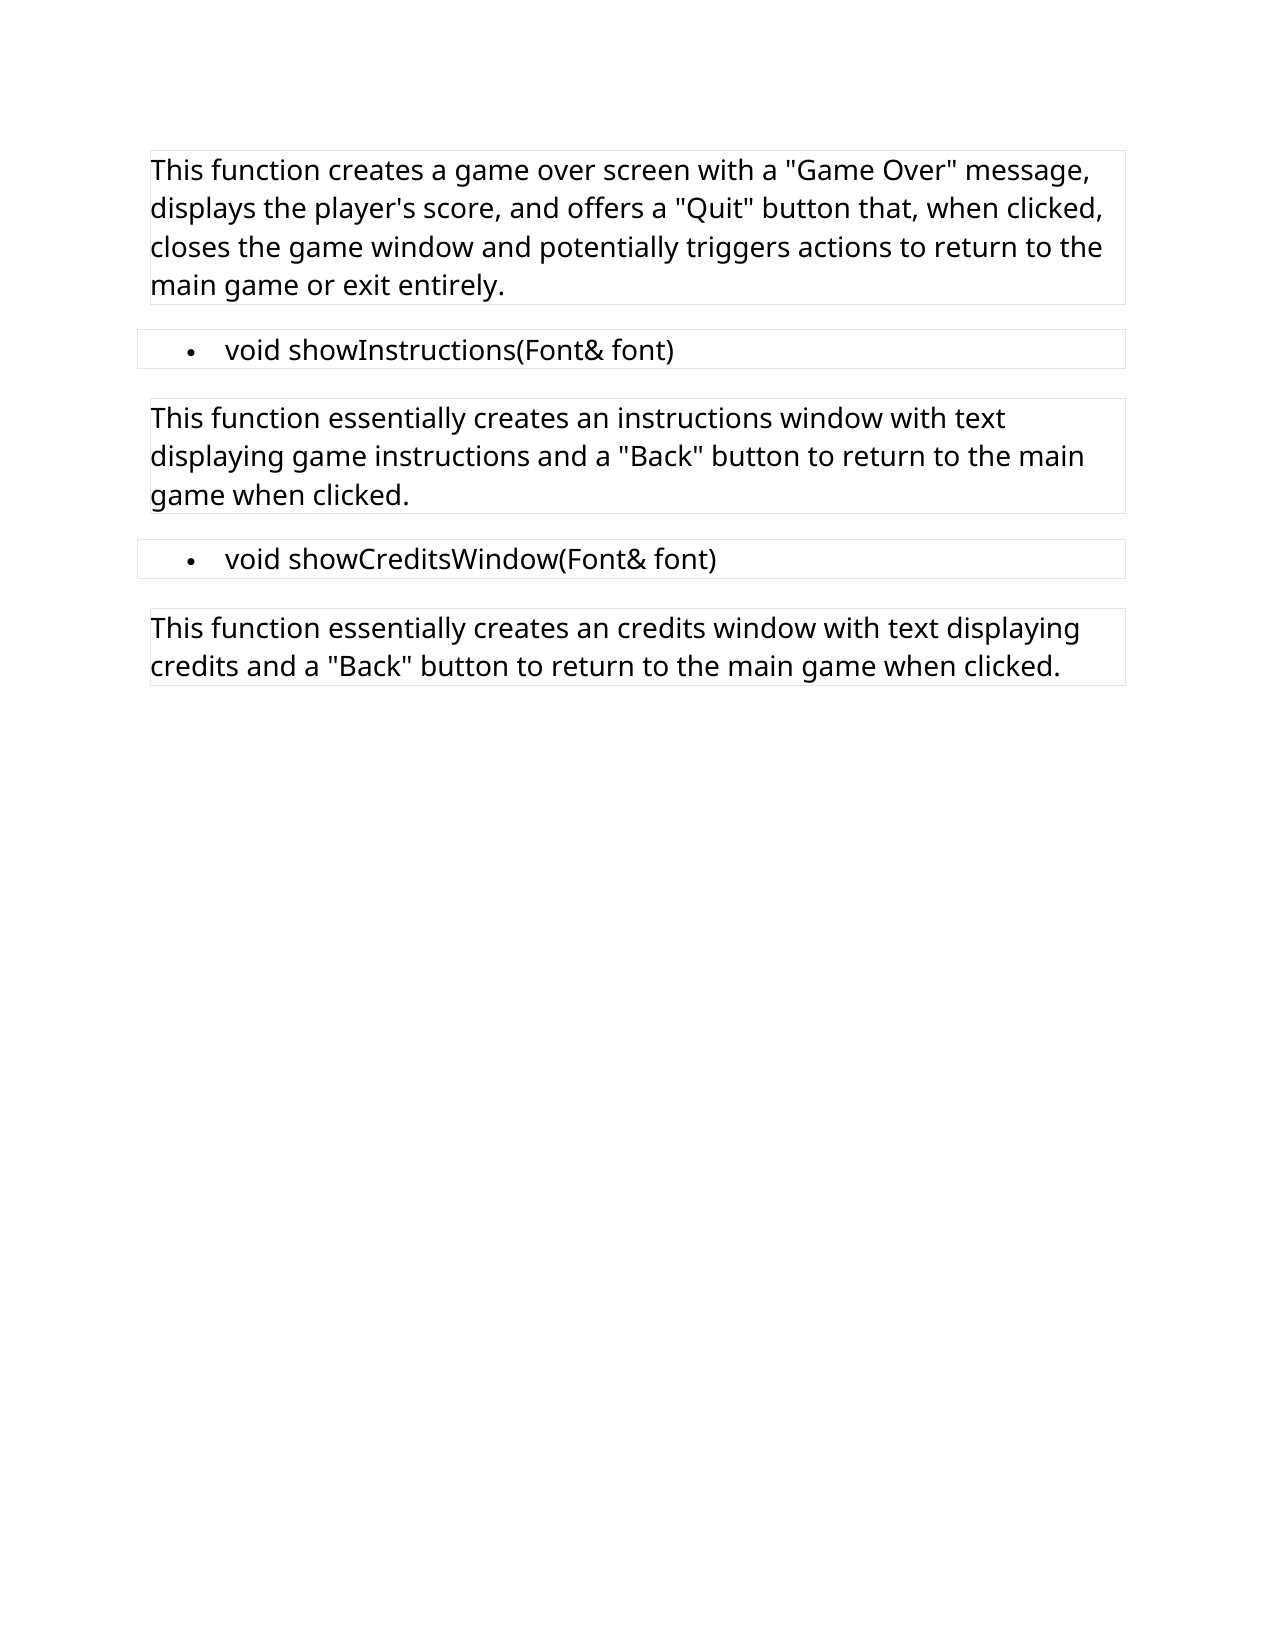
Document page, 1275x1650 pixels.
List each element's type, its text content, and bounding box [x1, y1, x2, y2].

text This function creates a game over screen with a "Game Over" message, displays the player's score, and offers a "Quit" button that, when clicked, closes the game window and potentially triggers actions to return to the main game or exit entirely. [151, 151, 1125, 304]
list void showInstructions(Font& font) [138, 330, 1125, 368]
text This function essentially creates an instructions window with text displaying game instructions and a "Back" button to return to the main game when clicked. [151, 399, 1125, 513]
text This function essentially creates an credits window with text displaying credits and a "Back" button to return to the main game when clicked. [151, 609, 1125, 685]
list void showCreditsWindow(Font& font) [138, 540, 1125, 578]
